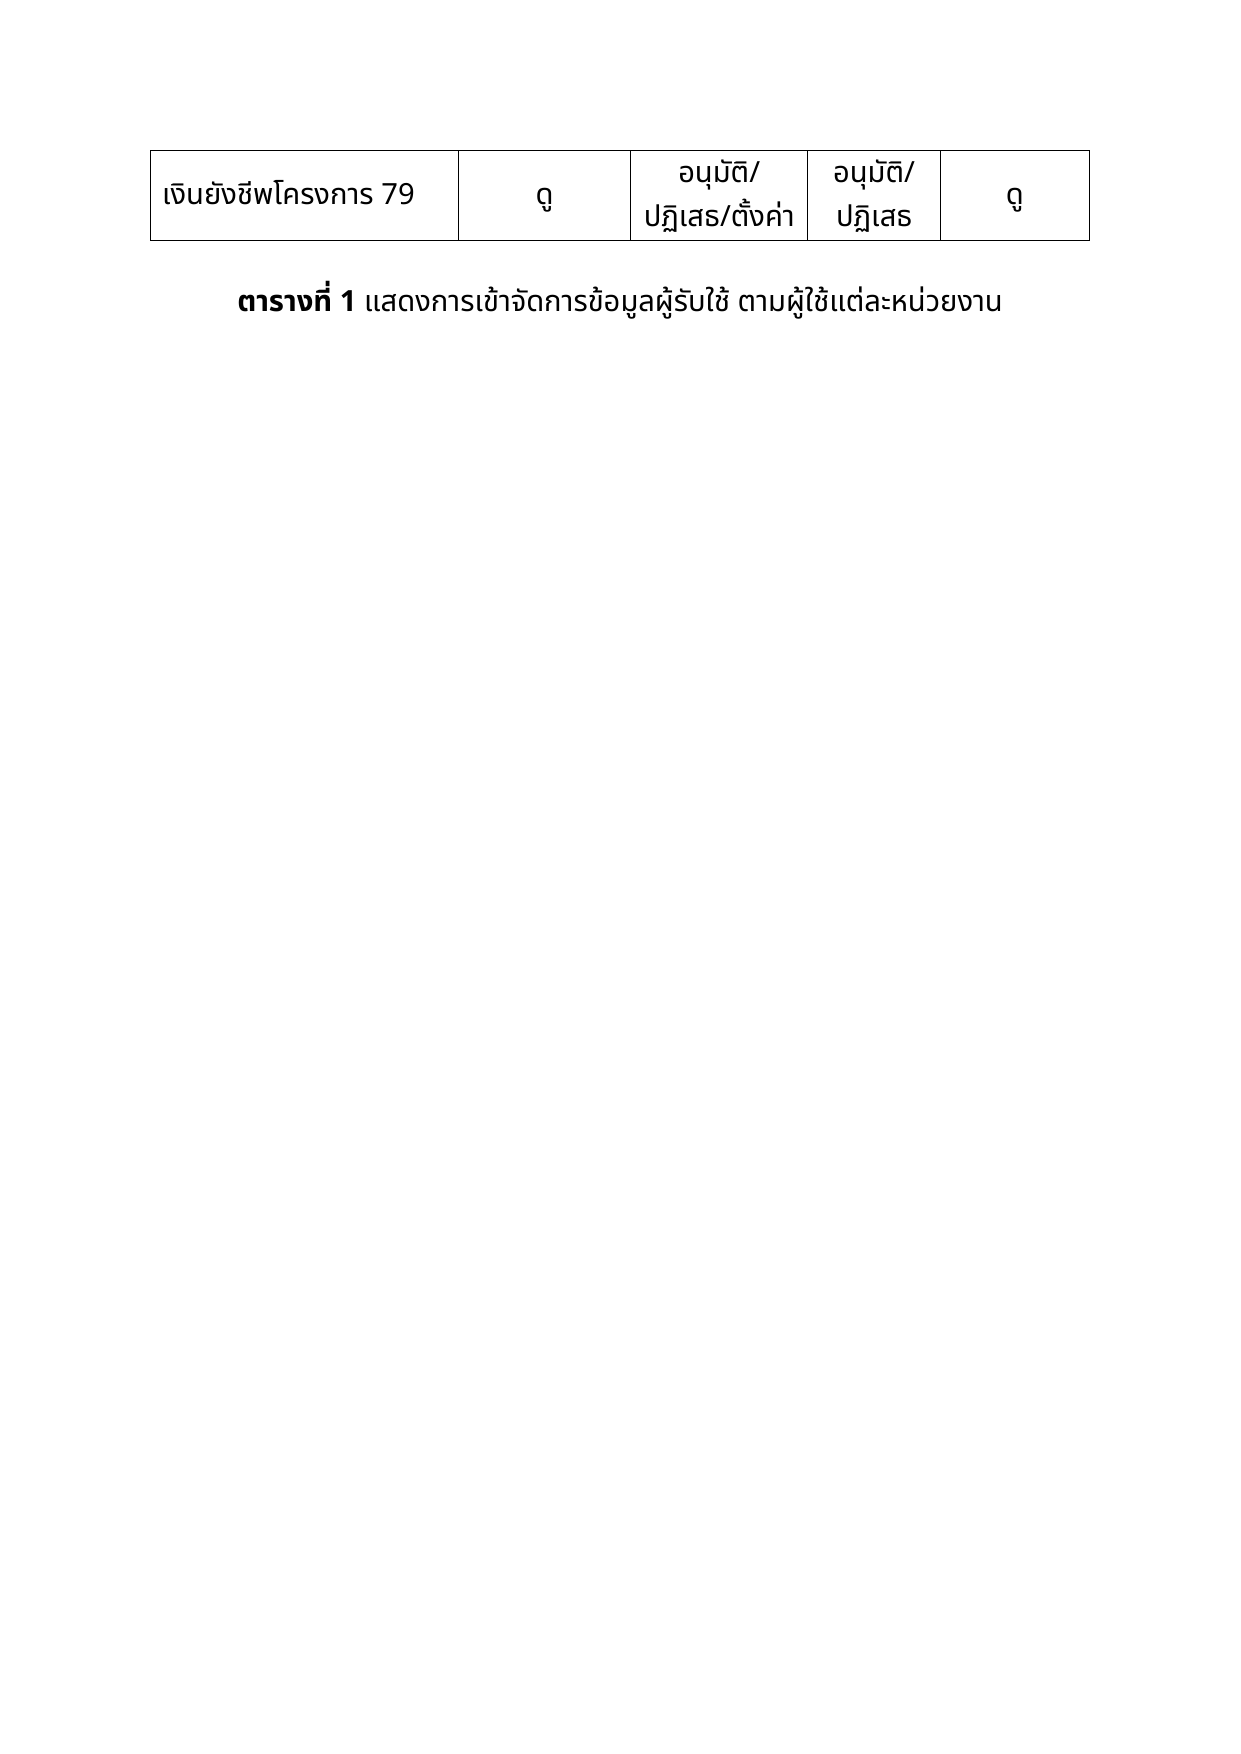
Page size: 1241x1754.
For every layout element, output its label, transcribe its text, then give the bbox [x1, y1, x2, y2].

table_cell อนุมัติ/ปฏิเสธ [808, 151, 940, 239]
table_cell เงินยังชีพโครงการ 79 [151, 151, 458, 239]
text ตารางที่ 1 แสดงการเข้าจัดการข้อมูลผู้รับใช้ ตามผู้ใช้แต่ละหน่วยงาน [150, 280, 1090, 324]
table_cell ดู [459, 151, 630, 239]
table_cell ดู [941, 151, 1089, 239]
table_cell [631, 151, 807, 239]
